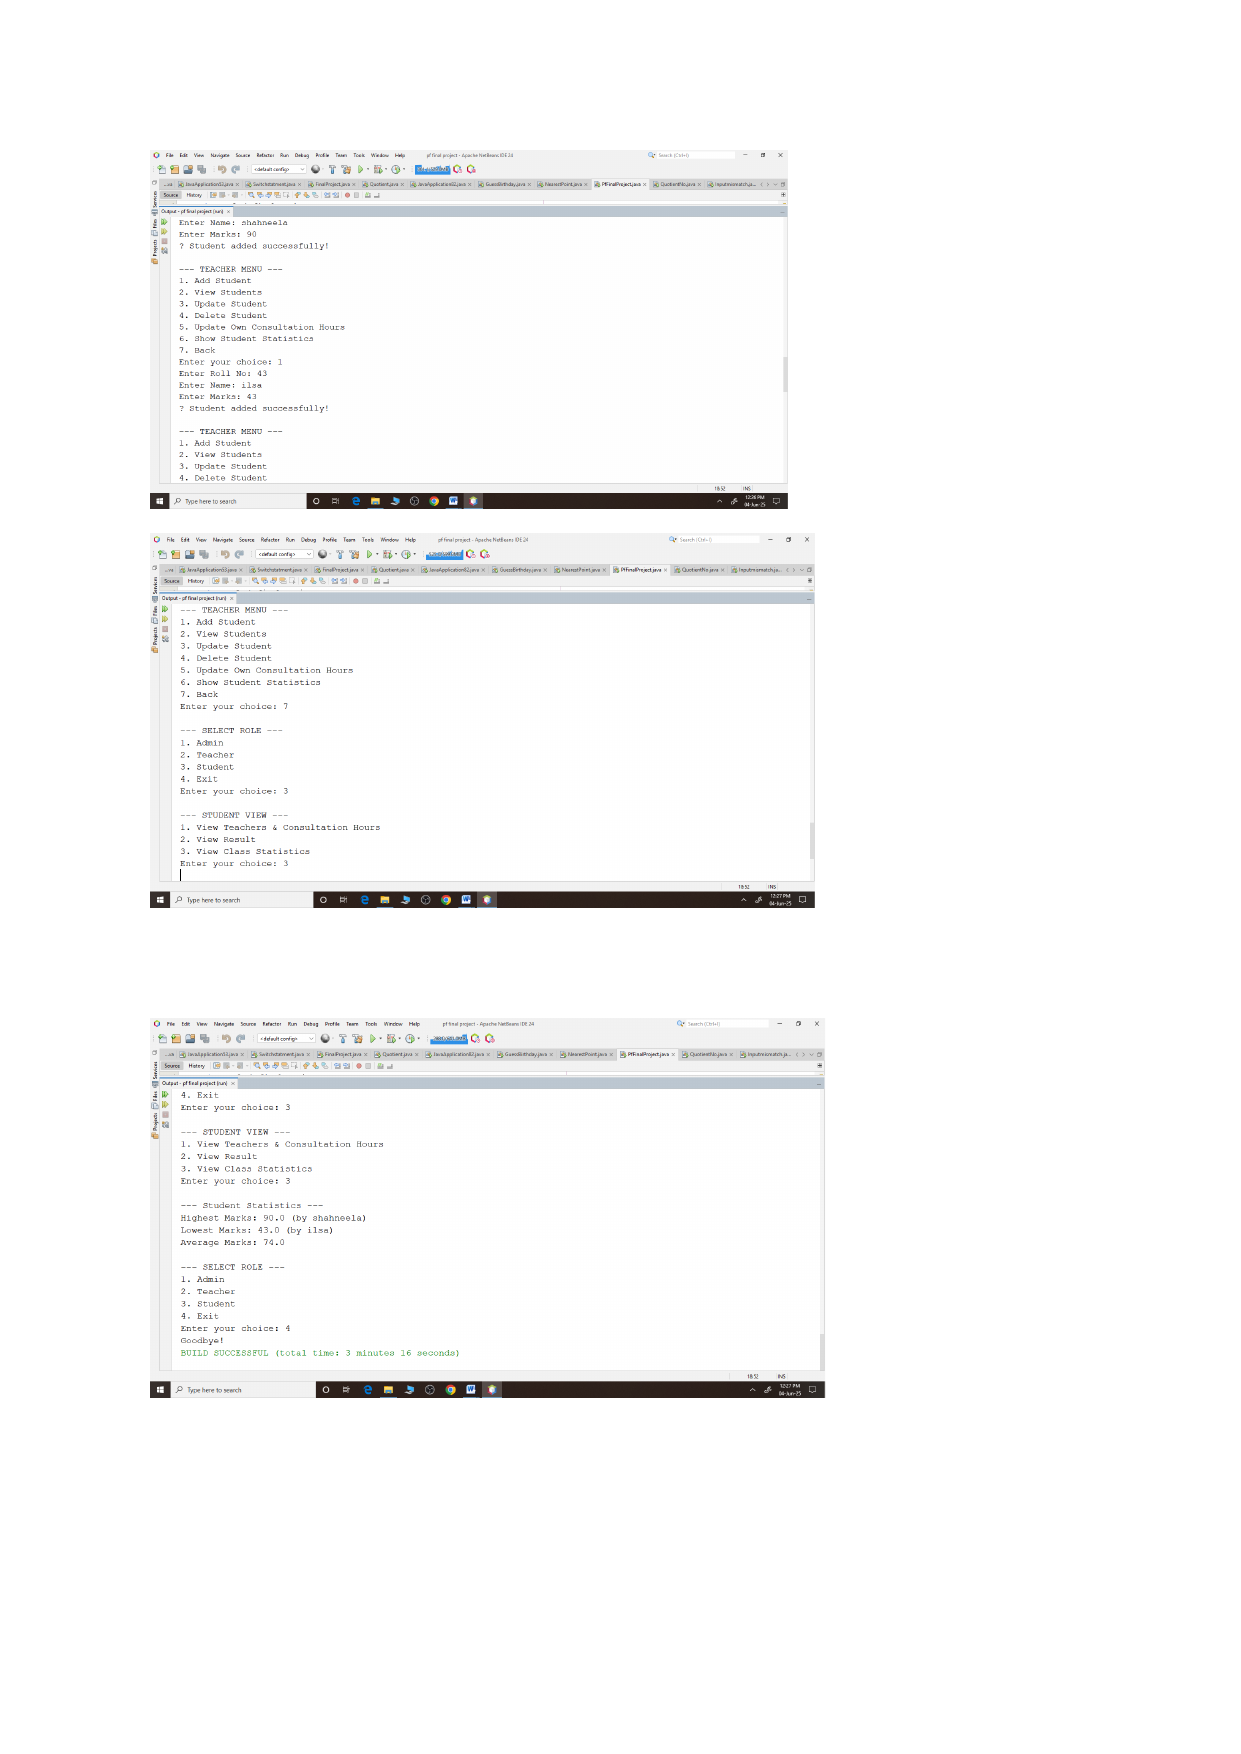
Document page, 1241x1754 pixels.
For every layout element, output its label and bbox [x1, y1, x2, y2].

picture [150, 150, 788, 509]
picture [150, 533, 815, 908]
picture [150, 1018, 826, 1398]
